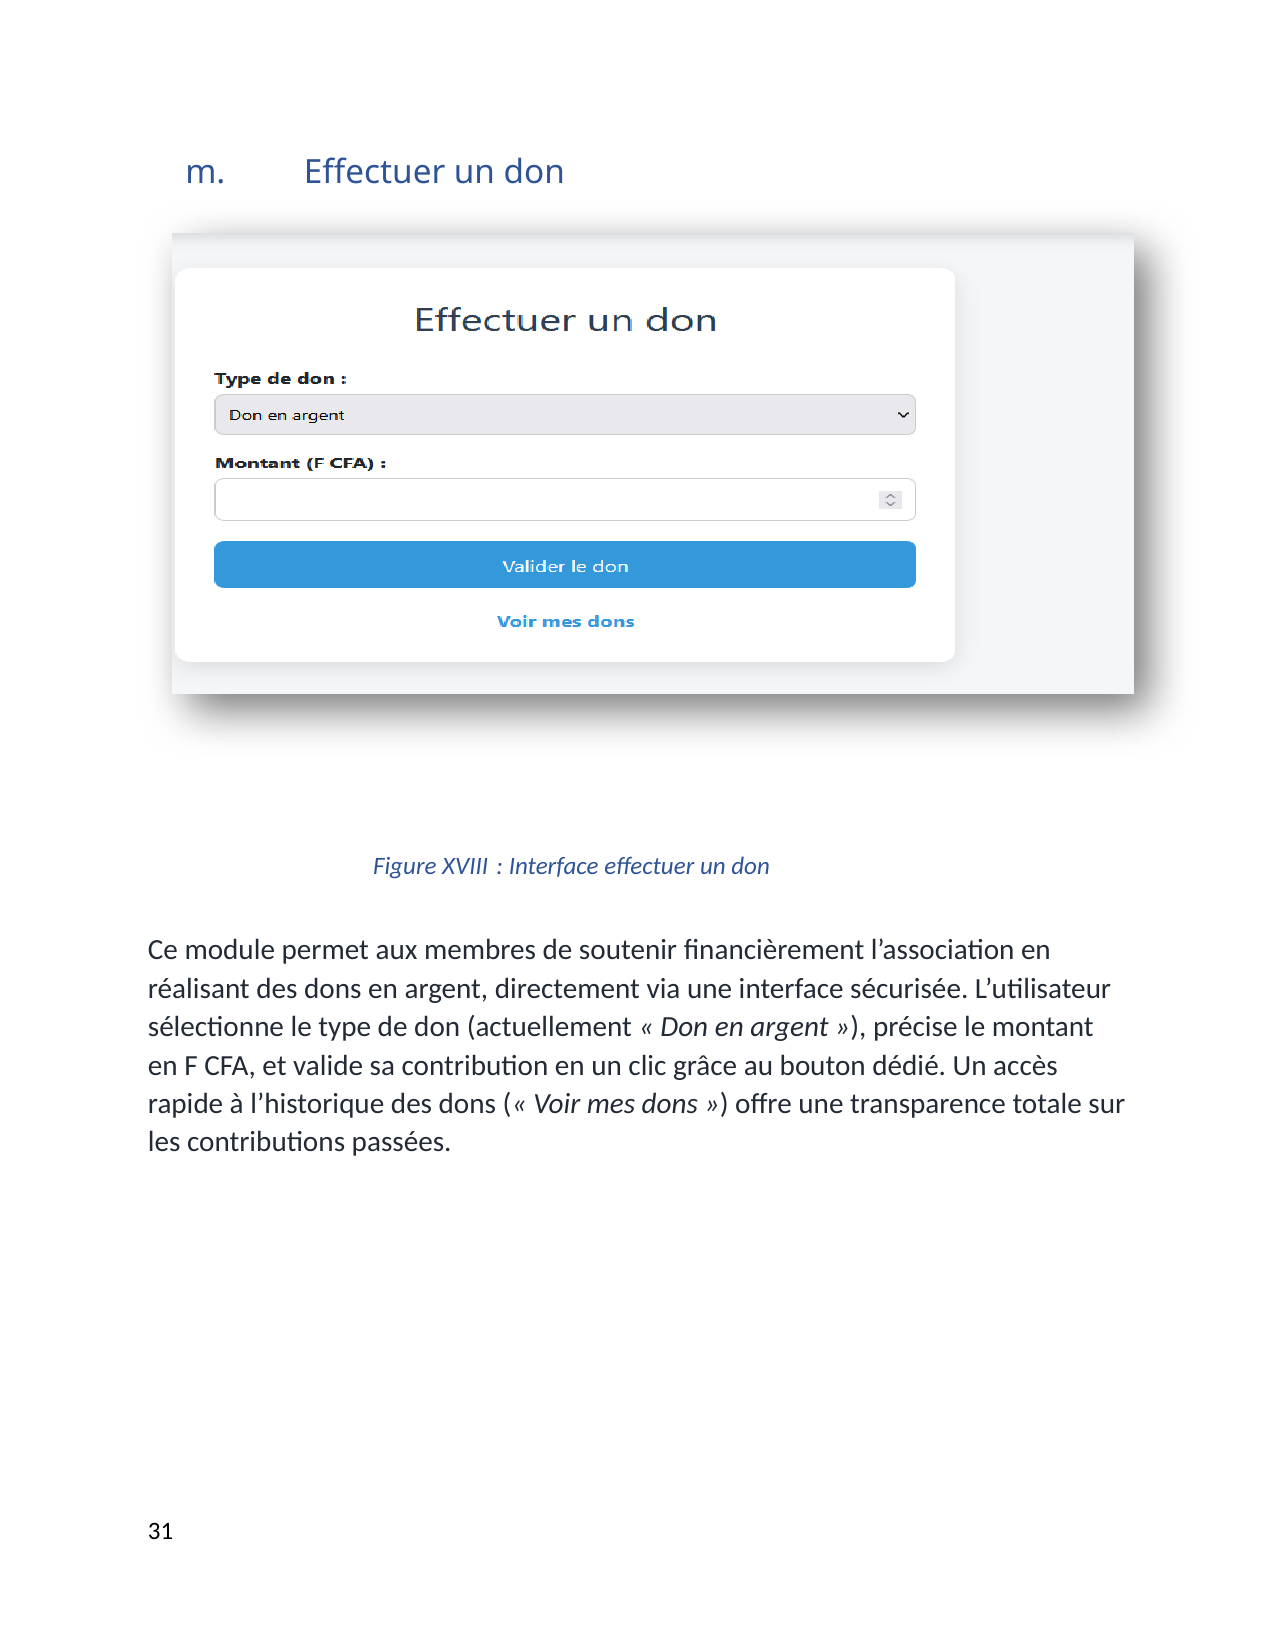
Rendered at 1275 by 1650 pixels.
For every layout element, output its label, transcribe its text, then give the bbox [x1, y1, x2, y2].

picture [172, 233, 1134, 694]
subtitle Effectuer un don [185, 148, 1127, 193]
text Ce module permet aux membres de soutenir financièrement l’association en réalisant des dons en argent, directement via une interface sécurisée. L’utilisateur sélectionne le type de don (actuellement « Don en argent »), précise le montant en F CFA, et valide sa contribution en un clic grâce au bouton dédié. Un accès rapide à l’historique des dons (« Voir mes dons ») offre une transparence totale sur les contributions passées. [148, 931, 1127, 1159]
